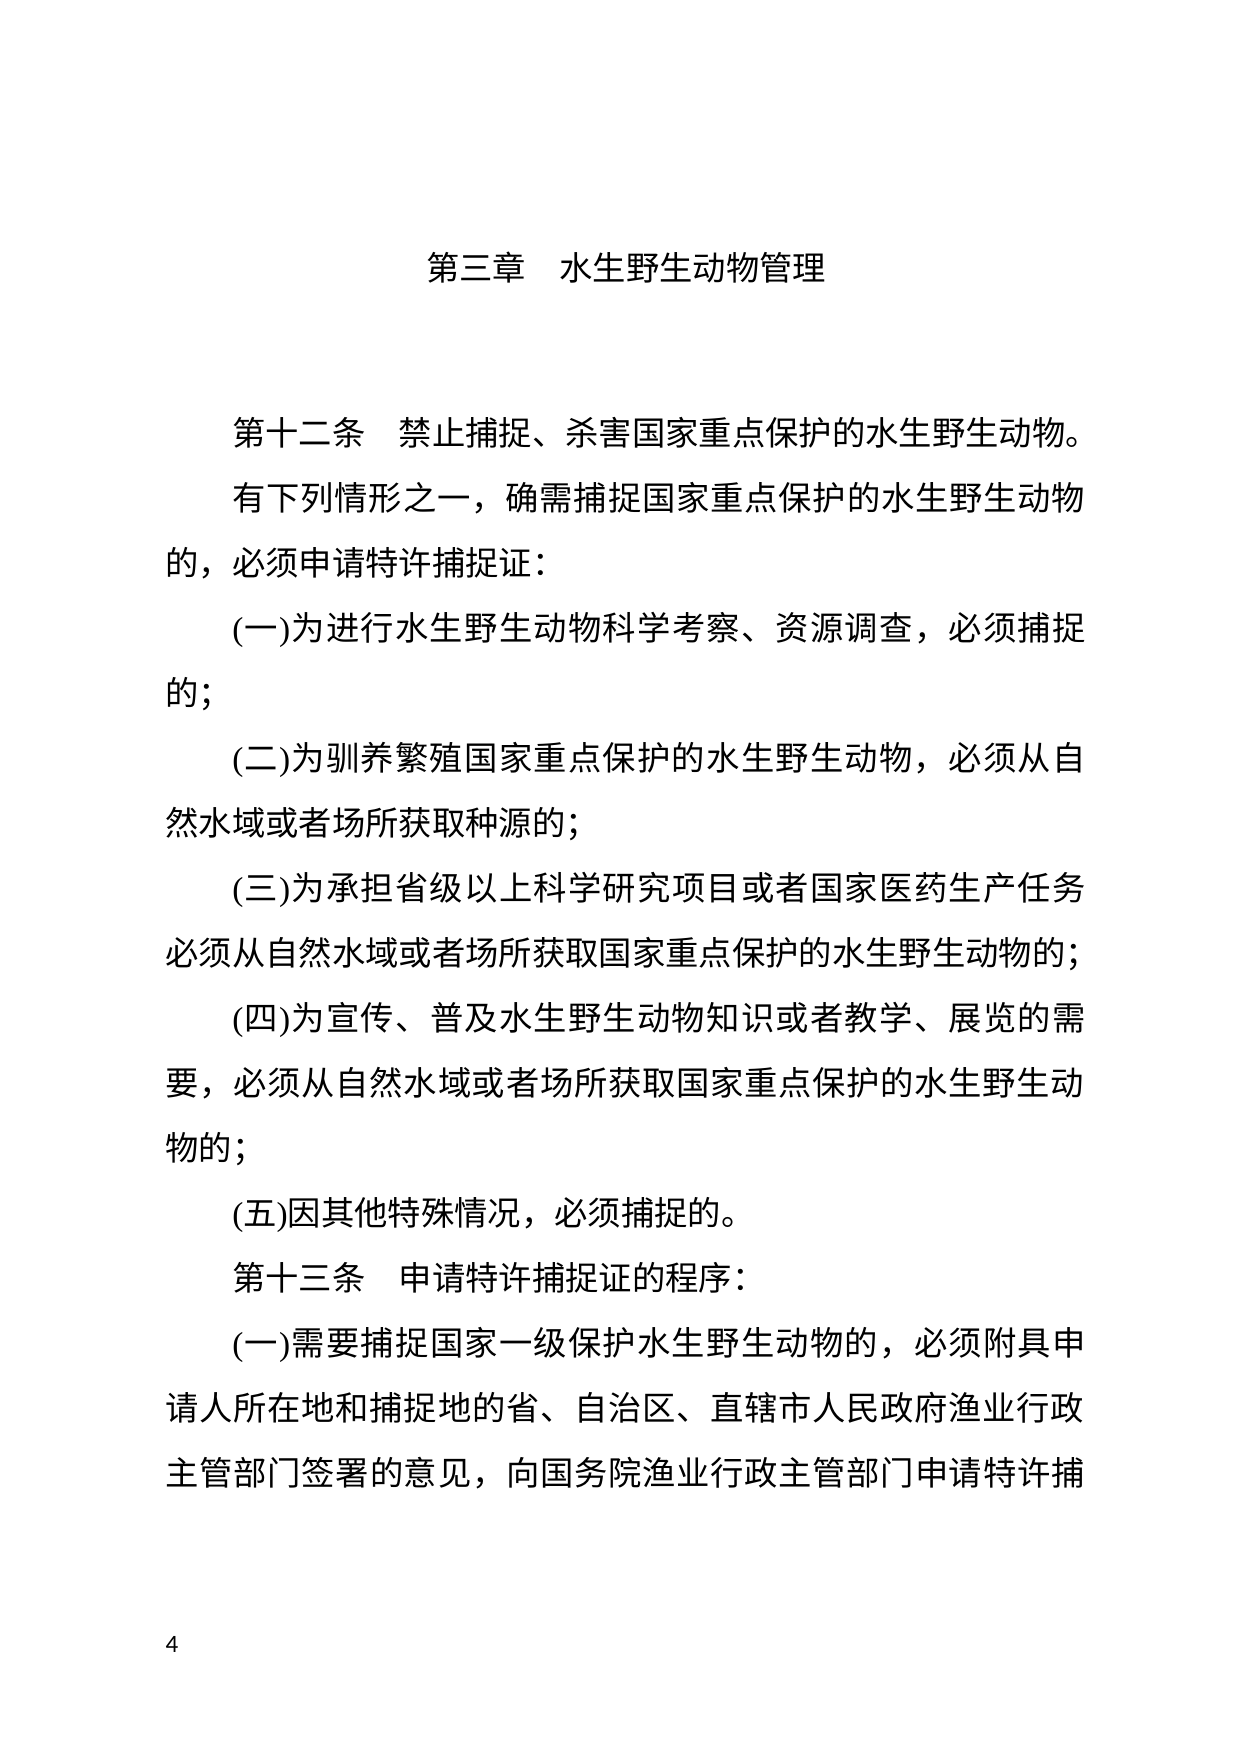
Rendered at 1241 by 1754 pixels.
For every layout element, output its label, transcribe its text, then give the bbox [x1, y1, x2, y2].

text (一)为进行水生野生动物科学考察、资源调查，必须捕捉的； [165, 594, 1087, 724]
text (二)为驯养繁殖国家重点保护的水生野生动物，必须从自然水域或者场所获取种源的； [165, 724, 1087, 854]
text 第十三条 申请特许捕捉证的程序： [165, 1244, 1087, 1309]
text 第十二条 禁止捕捉、杀害国家重点保护的水生野生动物。 [165, 399, 1087, 464]
text (五)因其他特殊情况，必须捕捉的。 [165, 1179, 1087, 1244]
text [165, 1309, 1087, 1504]
text (四)为宣传、普及水生野生动物知识或者教学、展览的需要，必须从自然水域或者场所获取国家重点保护的水生野生动物的； [165, 984, 1087, 1179]
subtitle 第三章 水生野生动物管理 [165, 233, 1087, 298]
text (三)为承担省级以上科学研究项目或者国家医药生产任务，必须从自然水域或者场所获取国家重点保护的水生野生动物的； [165, 854, 1087, 984]
text 有下列情形之一，确需捕捉国家重点保护的水生野生动物的，必须申请特许捕捉证： [165, 464, 1087, 594]
